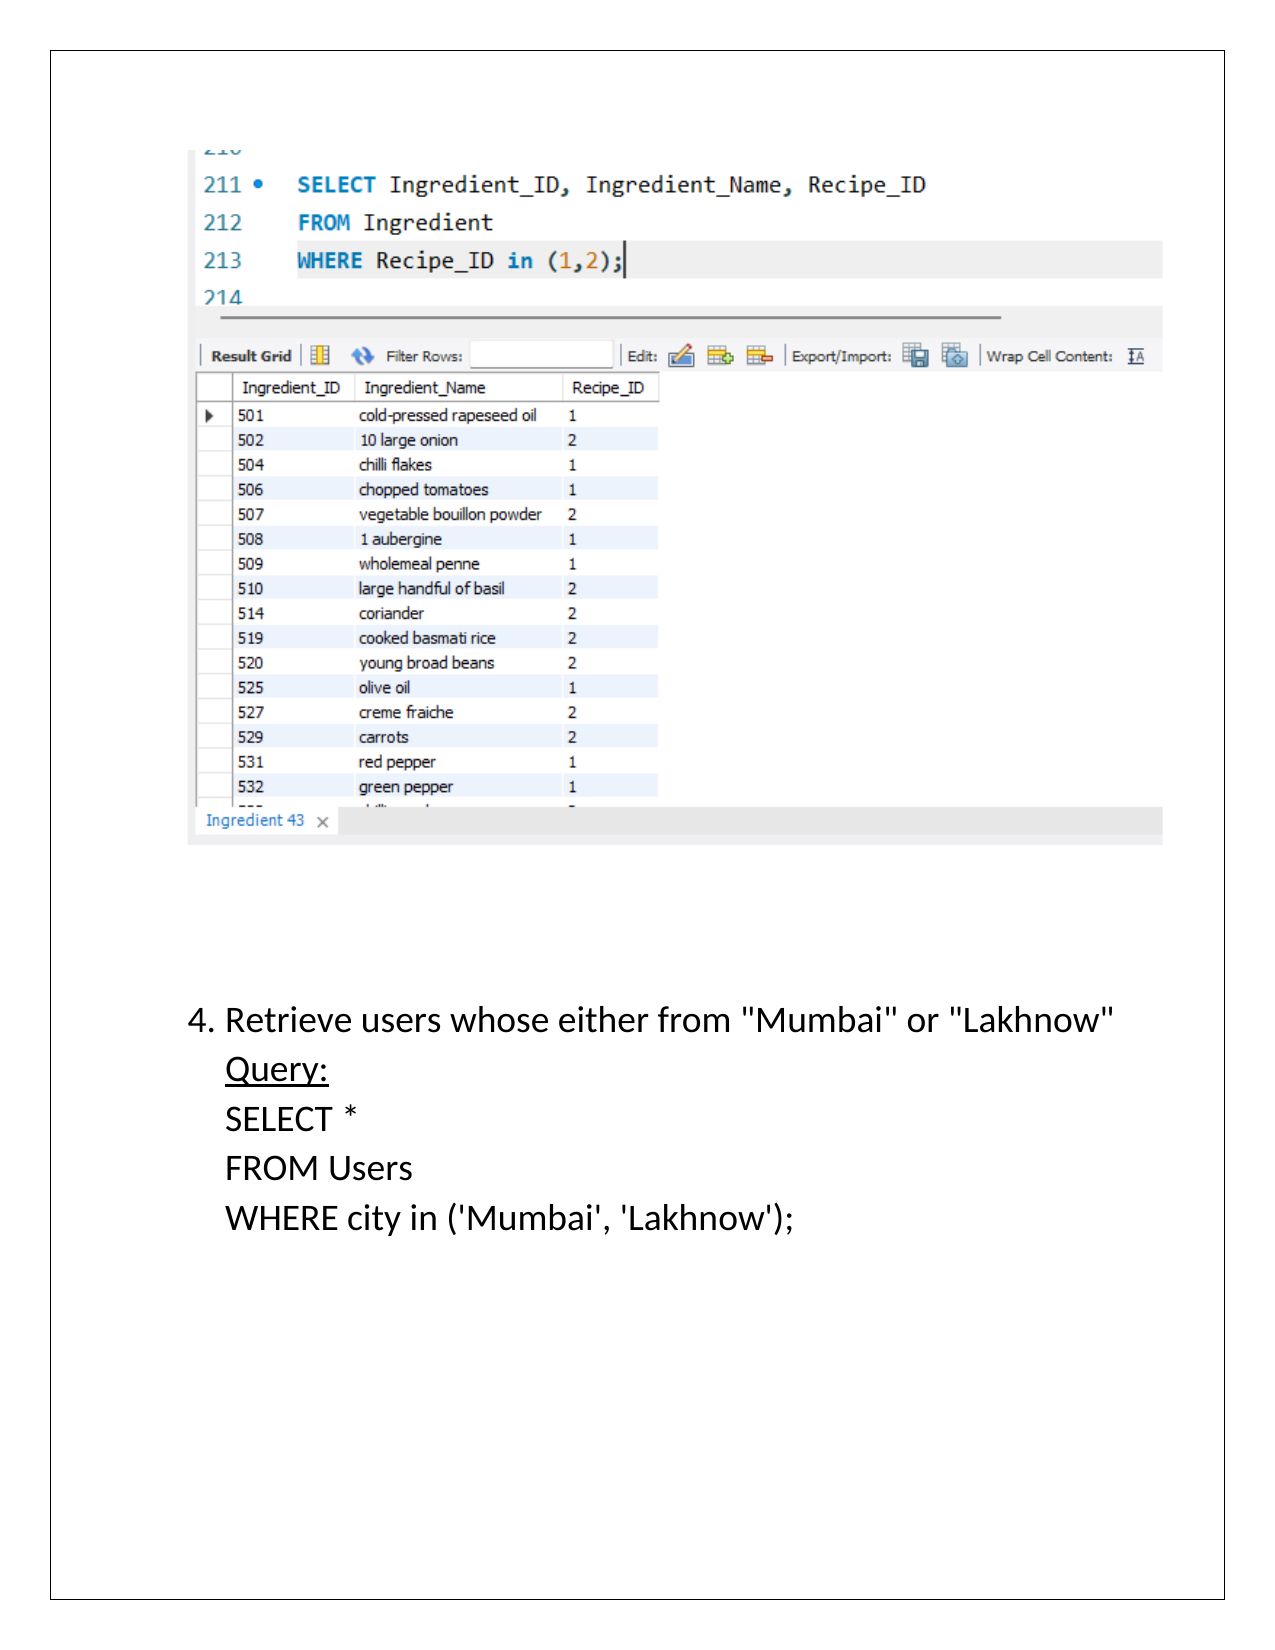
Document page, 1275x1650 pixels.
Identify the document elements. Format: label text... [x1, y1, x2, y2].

list FROM Users [225, 1144, 1125, 1190]
picture [187, 150, 1163, 845]
list Query: [225, 1045, 1125, 1091]
list WHERE city in ('Mumbai', 'Lakhnow'); [225, 1194, 1125, 1239]
list SELECT * [225, 1095, 1125, 1141]
list Retrieve users whose either from "Mumbai" or "Lakhnow" [187, 996, 1125, 1042]
